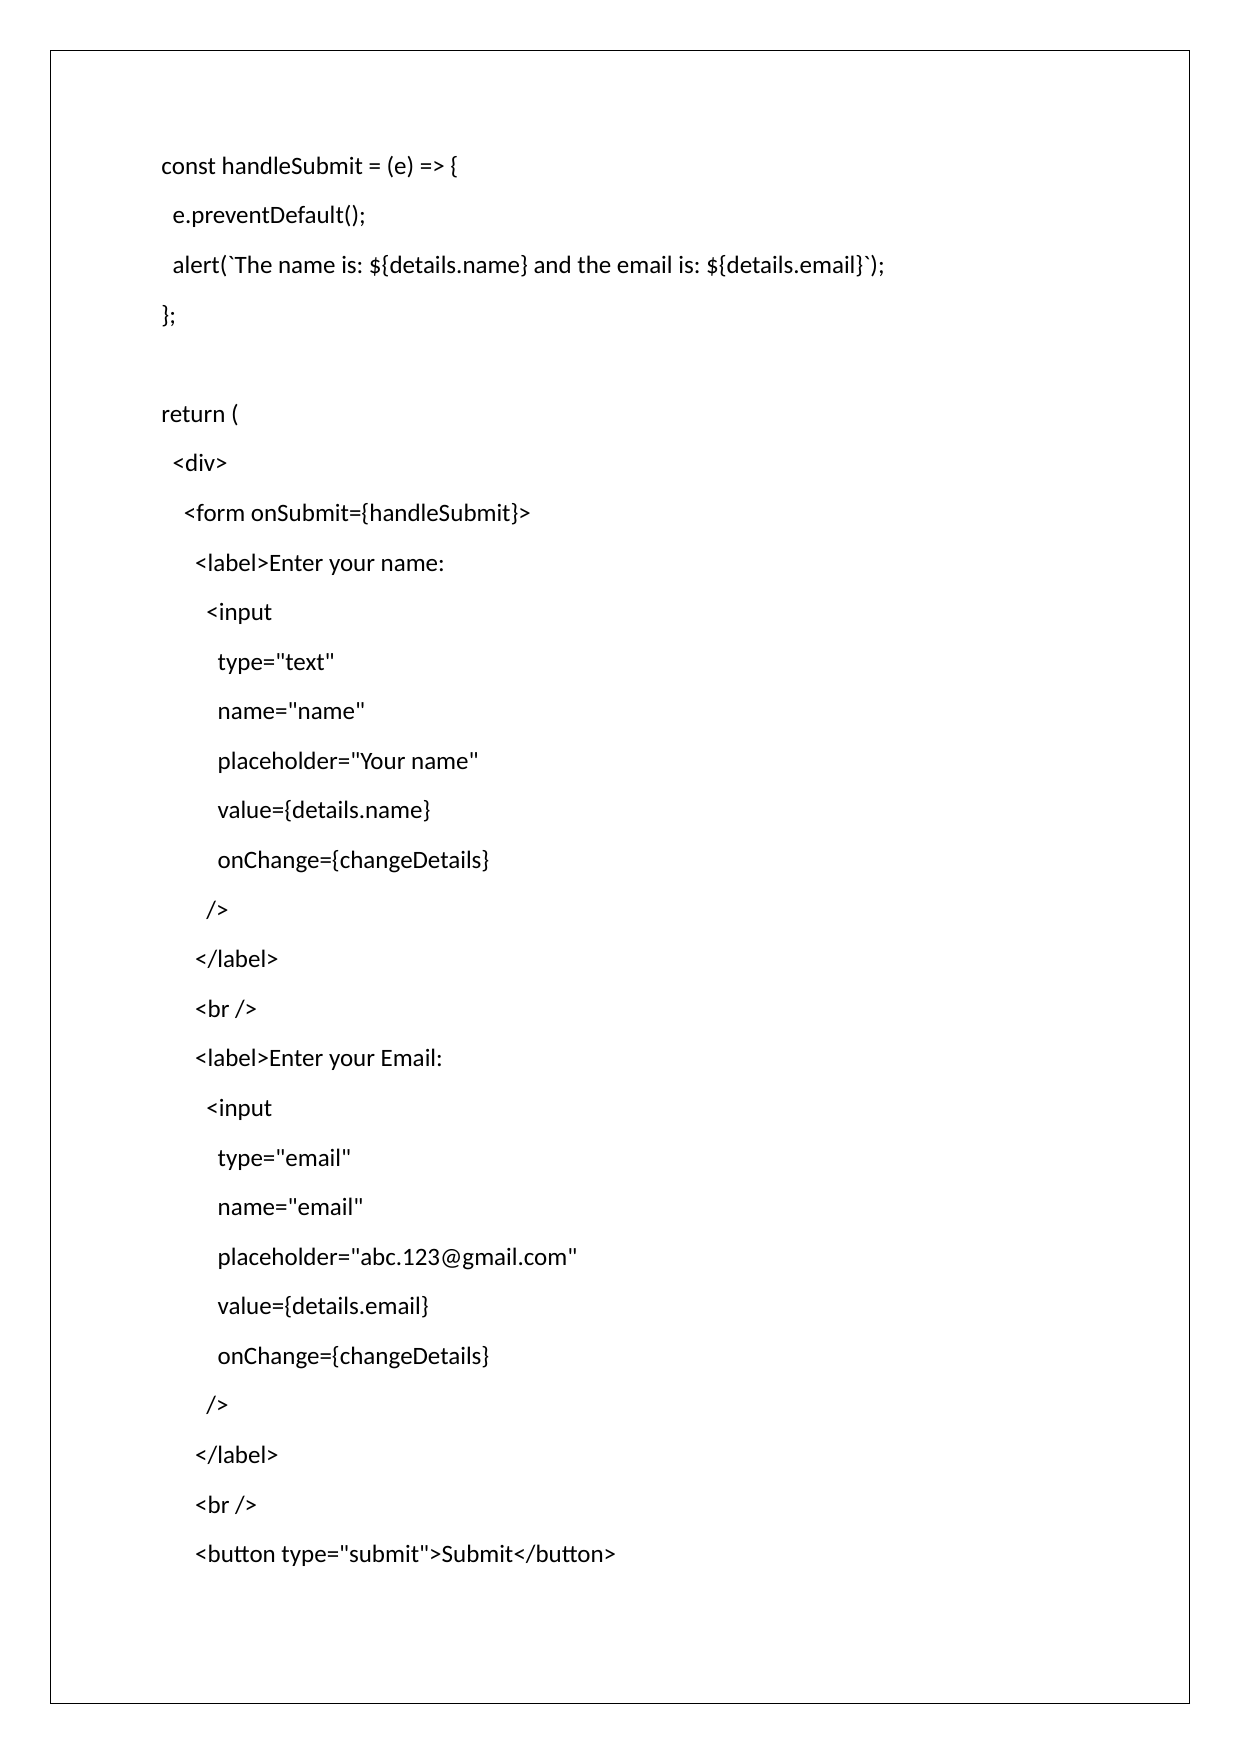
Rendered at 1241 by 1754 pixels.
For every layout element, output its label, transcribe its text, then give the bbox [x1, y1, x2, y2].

text const handleSubmit = (e) => { [150, 150, 1090, 181]
text value={details.email} [150, 1290, 1090, 1321]
text <form onSubmit={handleSubmit}> [150, 497, 1090, 528]
text name="name" [150, 695, 1090, 726]
text <div> [150, 447, 1090, 478]
text onChange={changeDetails} [150, 1340, 1090, 1371]
text placeholder="abc.123@gmail.com" [150, 1241, 1090, 1271]
text type="text" [150, 646, 1090, 676]
text type="email" [150, 1142, 1090, 1172]
text /> [150, 1389, 1090, 1420]
text </label> [150, 1439, 1090, 1470]
text </label> [150, 943, 1090, 974]
text <br /> [150, 1489, 1090, 1519]
text name="email" [150, 1191, 1090, 1222]
text <input [150, 1092, 1090, 1123]
text <label>Enter your name: [150, 547, 1090, 577]
text <label>Enter your Email: [150, 1042, 1090, 1073]
text onChange={changeDetails} [150, 844, 1090, 875]
text <br /> [150, 993, 1090, 1023]
text value={details.name} [150, 794, 1090, 825]
text <input [150, 596, 1090, 627]
text alert(`The name is: ${details.name} and the email is: ${details.email}`); [150, 249, 1090, 280]
text <button type="submit">Submit</button> [150, 1538, 1090, 1569]
text placeholder="Your name" [150, 745, 1090, 776]
text e.preventDefault(); [150, 199, 1090, 230]
text /> [150, 894, 1090, 924]
text }; [150, 299, 1090, 329]
text return ( [150, 398, 1090, 428]
